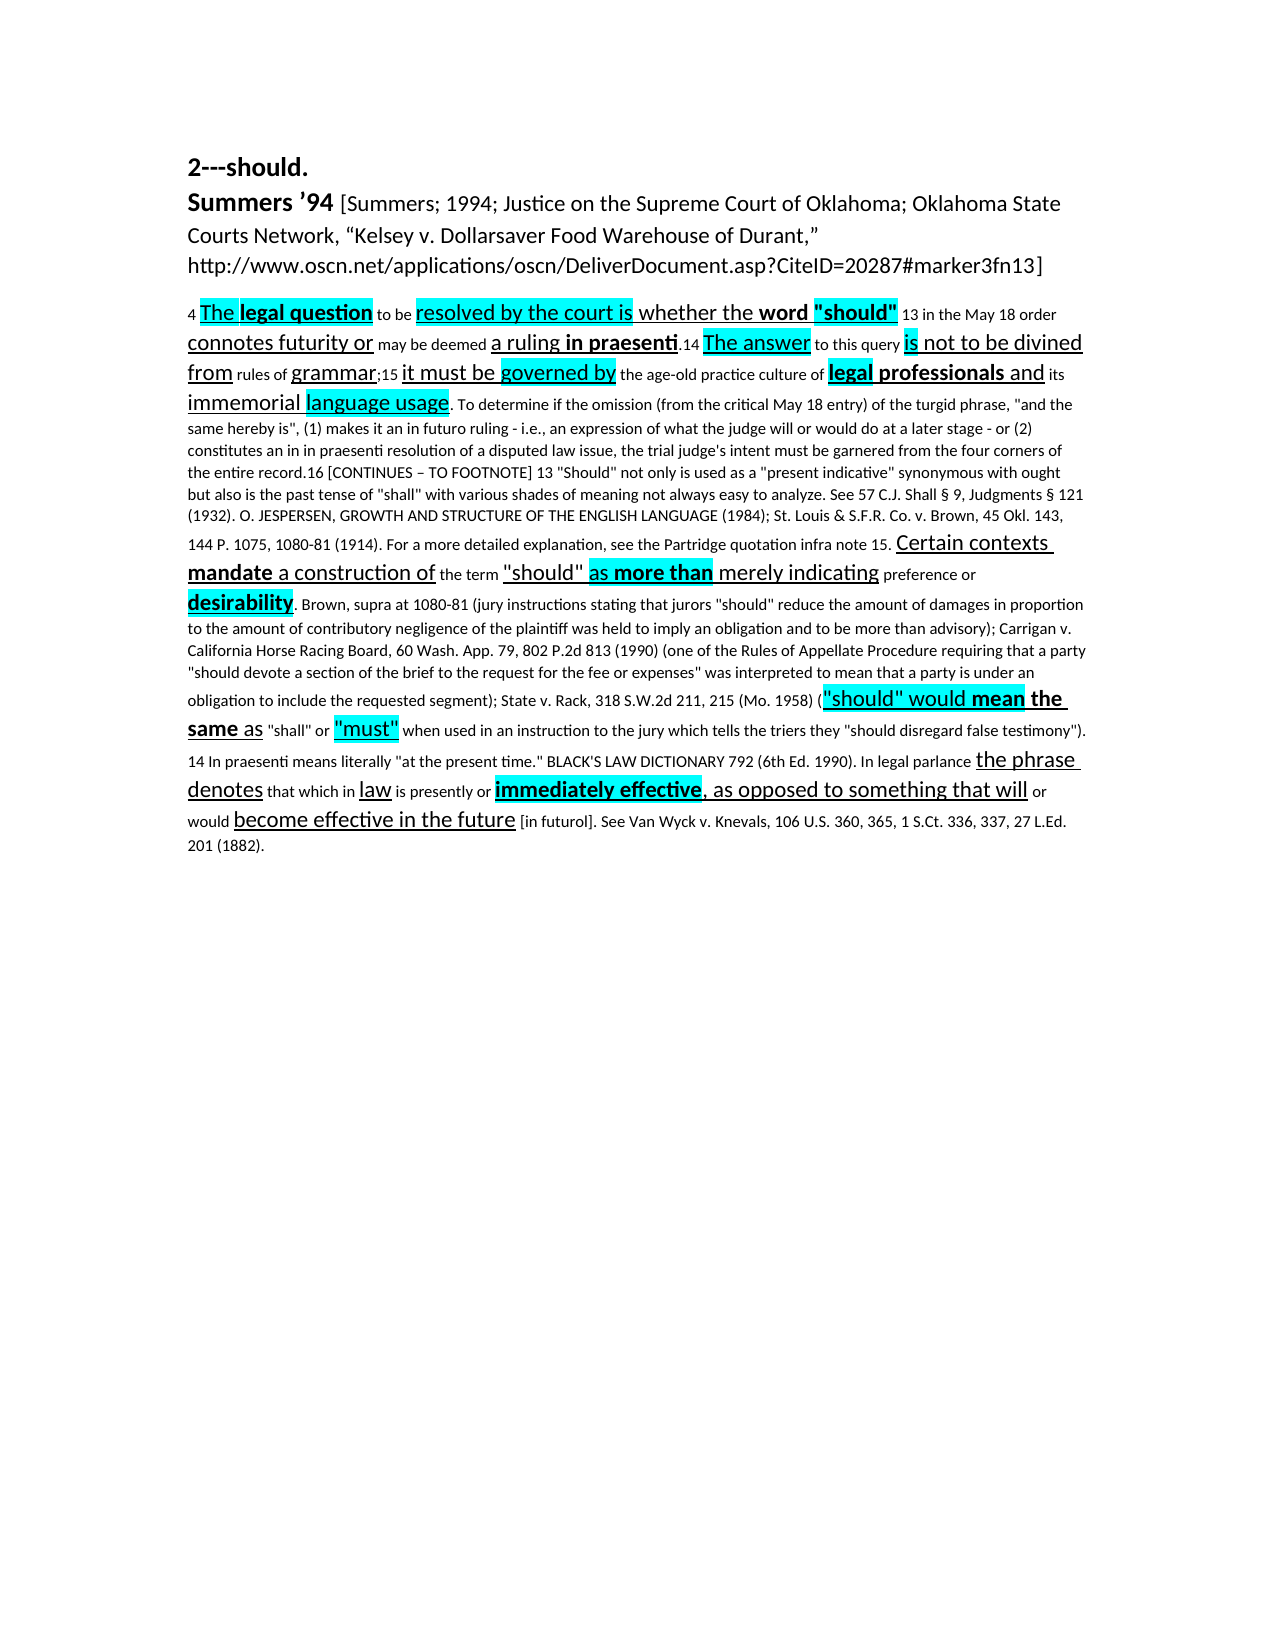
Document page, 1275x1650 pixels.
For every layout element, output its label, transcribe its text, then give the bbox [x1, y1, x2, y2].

subtitle 2---should. [187, 150, 1087, 183]
text 4 The legal question to be resolved by the court is whether the word "should" 13 in the May 18 order connotes futurity or may be deemed a ruling in praesenti.14 The answer to this query is not to be divined from rules of grammar;15 it must be governed by the age-old practice culture of legal professionals and its immemorial language usage. To determine if the omission (from the critical May 18 entry) of the turgid phrase, "and the same hereby is", (1) makes it an in futuro ruling - i.e., an expression of what the judge will or would do at a later stage - or (2) constitutes an in in praesenti resolution of a disputed law issue, the trial judge's intent must be garnered from the four corners of the entire record.16 [CONTINUES – TO FOOTNOTE] 13 "Should" not only is used as a "present indicative" synonymous with ought but also is the past tense of "shall" with various shades of meaning not always easy to analyze. See 57 C.J. Shall § 9, Judgments § 121 (1932). O. JESPERSEN, GROWTH AND STRUCTURE OF THE ENGLISH LANGUAGE (1984); St. Louis & S.F.R. Co. v. Brown, 45 Okl. 143, 144 P. 1075, 1080-81 (1914). For a more detailed explanation, see the Partridge quotation infra note 15. Certain contexts mandate a construction of the term "should" as more than merely indicating preference or desirability. Brown, supra at 1080-81 (jury instructions stating that jurors "should" reduce the amount of damages in proportion to the amount of contributory negligence of the plaintiff was held to imply an obligation and to be more than advisory); Carrigan v. California Horse Racing Board, 60 Wash. App. 79, 802 P.2d 813 (1990) (one of the Rules of Appellate Procedure requiring that a party "should devote a section of the brief to the request for the fee or expenses" was interpreted to mean that a party is under an obligation to include the requested segment); State v. Rack, 318 S.W.2d 211, 215 (Mo. 1958) ("should" would mean the same as "shall" or "must" when used in an instruction to the jury which tells the triers they "should disregard false testimony"). 14 In praesenti means literally "at the present time." BLACK'S LAW DICTIONARY 792 (6th Ed. 1990). In legal parlance the phrase denotes that which in law is presently or immediately effective, as opposed to something that will or would become effective in the future [in futurol]. See Van Wyck v. Knevals, 106 U.S. 360, 365, 1 S.Ct. 336, 337, 27 L.Ed. 201 (1882). [187, 298, 1087, 855]
text Summers ’94 [Summers; 1994; Justice on the Supreme Court of Oklahoma; Oklahoma State Courts Network, “Kelsey v. Dollarsaver Food Warehouse of Durant,” http://www.oscn.net/applications/oscn/DeliverDocument.asp?CiteID=20287#marker3fn13] [187, 186, 1087, 279]
